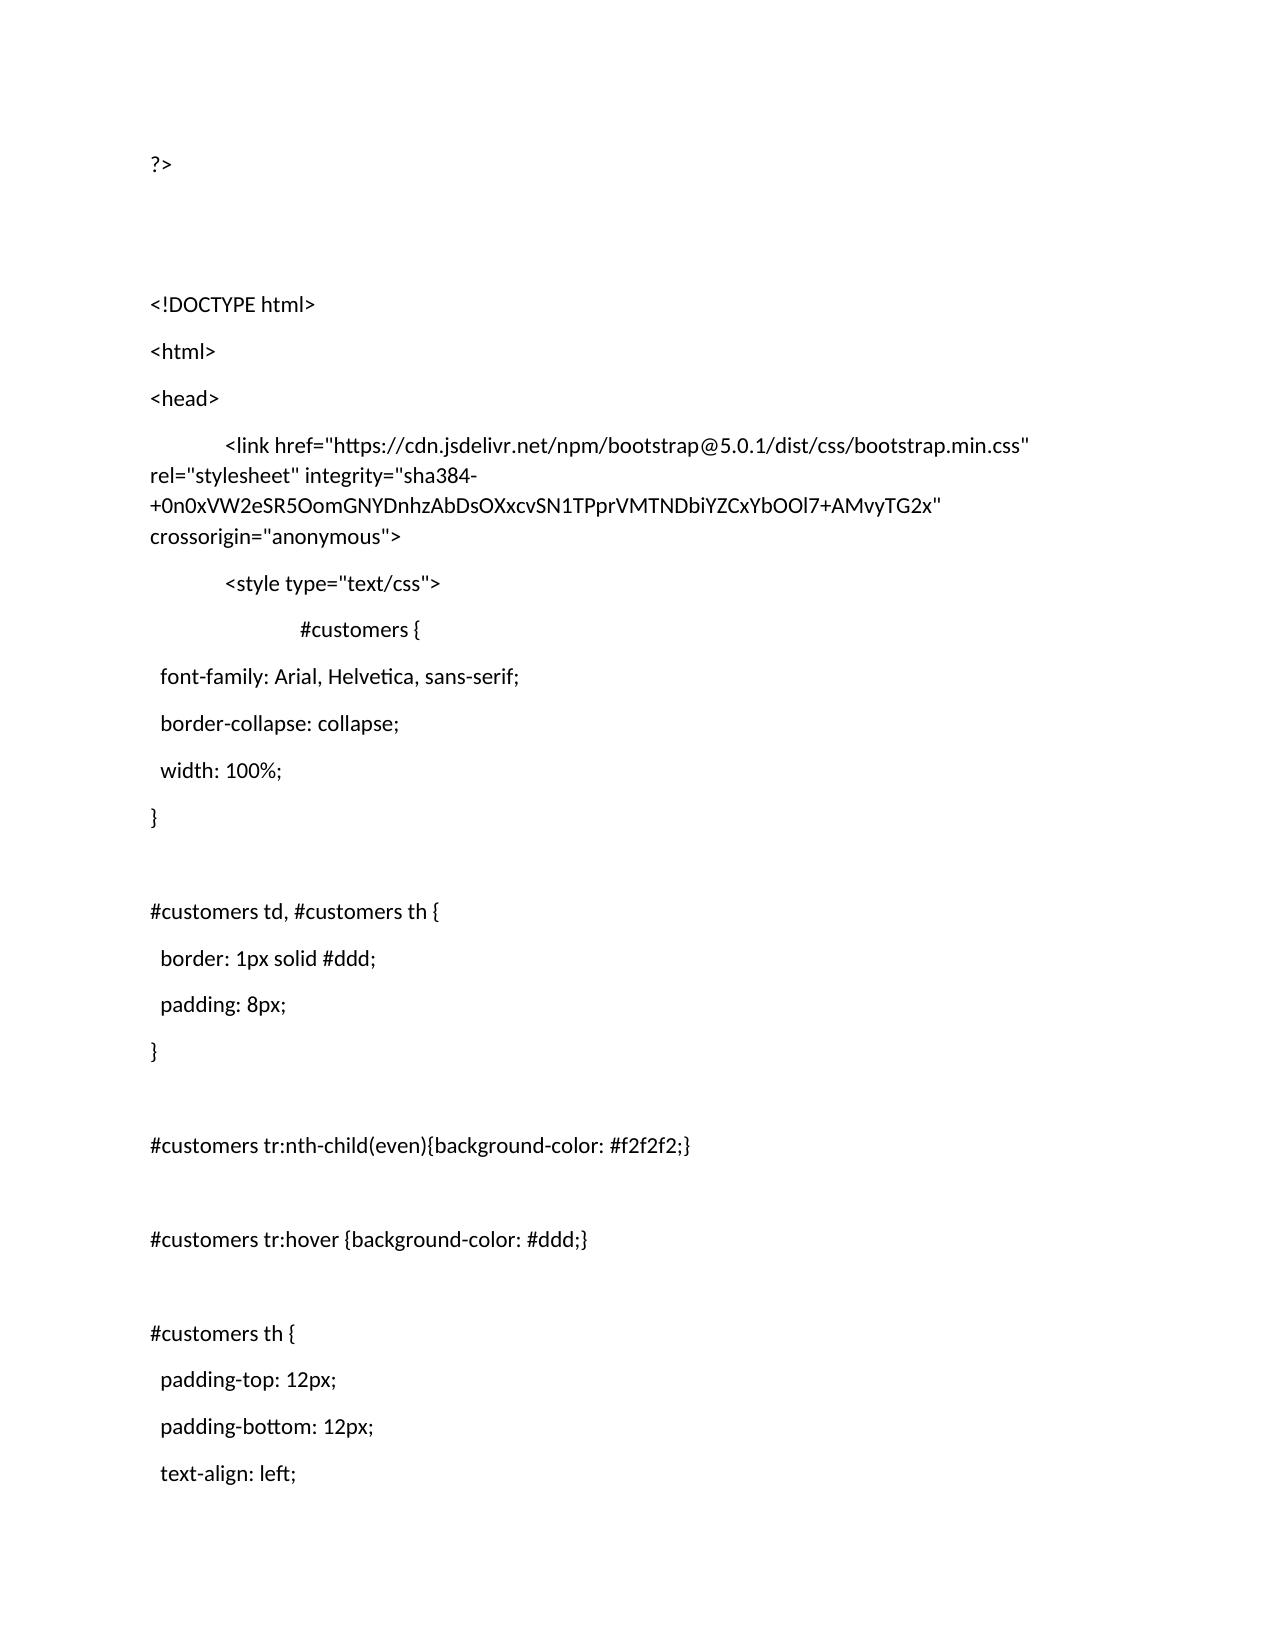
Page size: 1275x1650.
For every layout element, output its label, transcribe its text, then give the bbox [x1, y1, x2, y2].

text #customers th { [150, 1319, 1125, 1347]
text padding: 8px; [150, 991, 1125, 1019]
text font-family: Arial, Helvetica, sans-serif; [150, 662, 1125, 691]
text border: 1px solid #ddd; [150, 944, 1125, 972]
text } [150, 803, 1125, 831]
text text-align: left; [150, 1459, 1125, 1487]
text #customers { [150, 616, 1125, 644]
text width: 100%; [150, 756, 1125, 784]
text } [150, 1037, 1125, 1066]
text ?> [150, 150, 1125, 178]
text #customers td, #customers th { [150, 897, 1125, 925]
text <style type="text/css"> [150, 569, 1125, 597]
text border-collapse: collapse; [150, 709, 1125, 737]
text <link href="https://cdn.jsdelivr.net/npm/bootstrap@5.0.1/dist/css/bootstrap.min.css" rel="stylesheet" integrity="sha384-+0n0xVW2eSR5OomGNYDnhzAbDsOXxcvSN1TPprVMTNDbiYZCxYbOOl7+AMvyTG2x" crossorigin="anonymous"> [150, 431, 1125, 550]
text <!DOCTYPE html> [150, 291, 1125, 319]
text padding-top: 12px; [150, 1366, 1125, 1394]
text #customers tr:nth-child(even){background-color: #f2f2f2;} [150, 1131, 1125, 1159]
text padding-bottom: 12px; [150, 1412, 1125, 1441]
text #customers tr:hover {background-color: #ddd;} [150, 1225, 1125, 1253]
text <head> [150, 384, 1125, 412]
text <html> [150, 337, 1125, 366]
